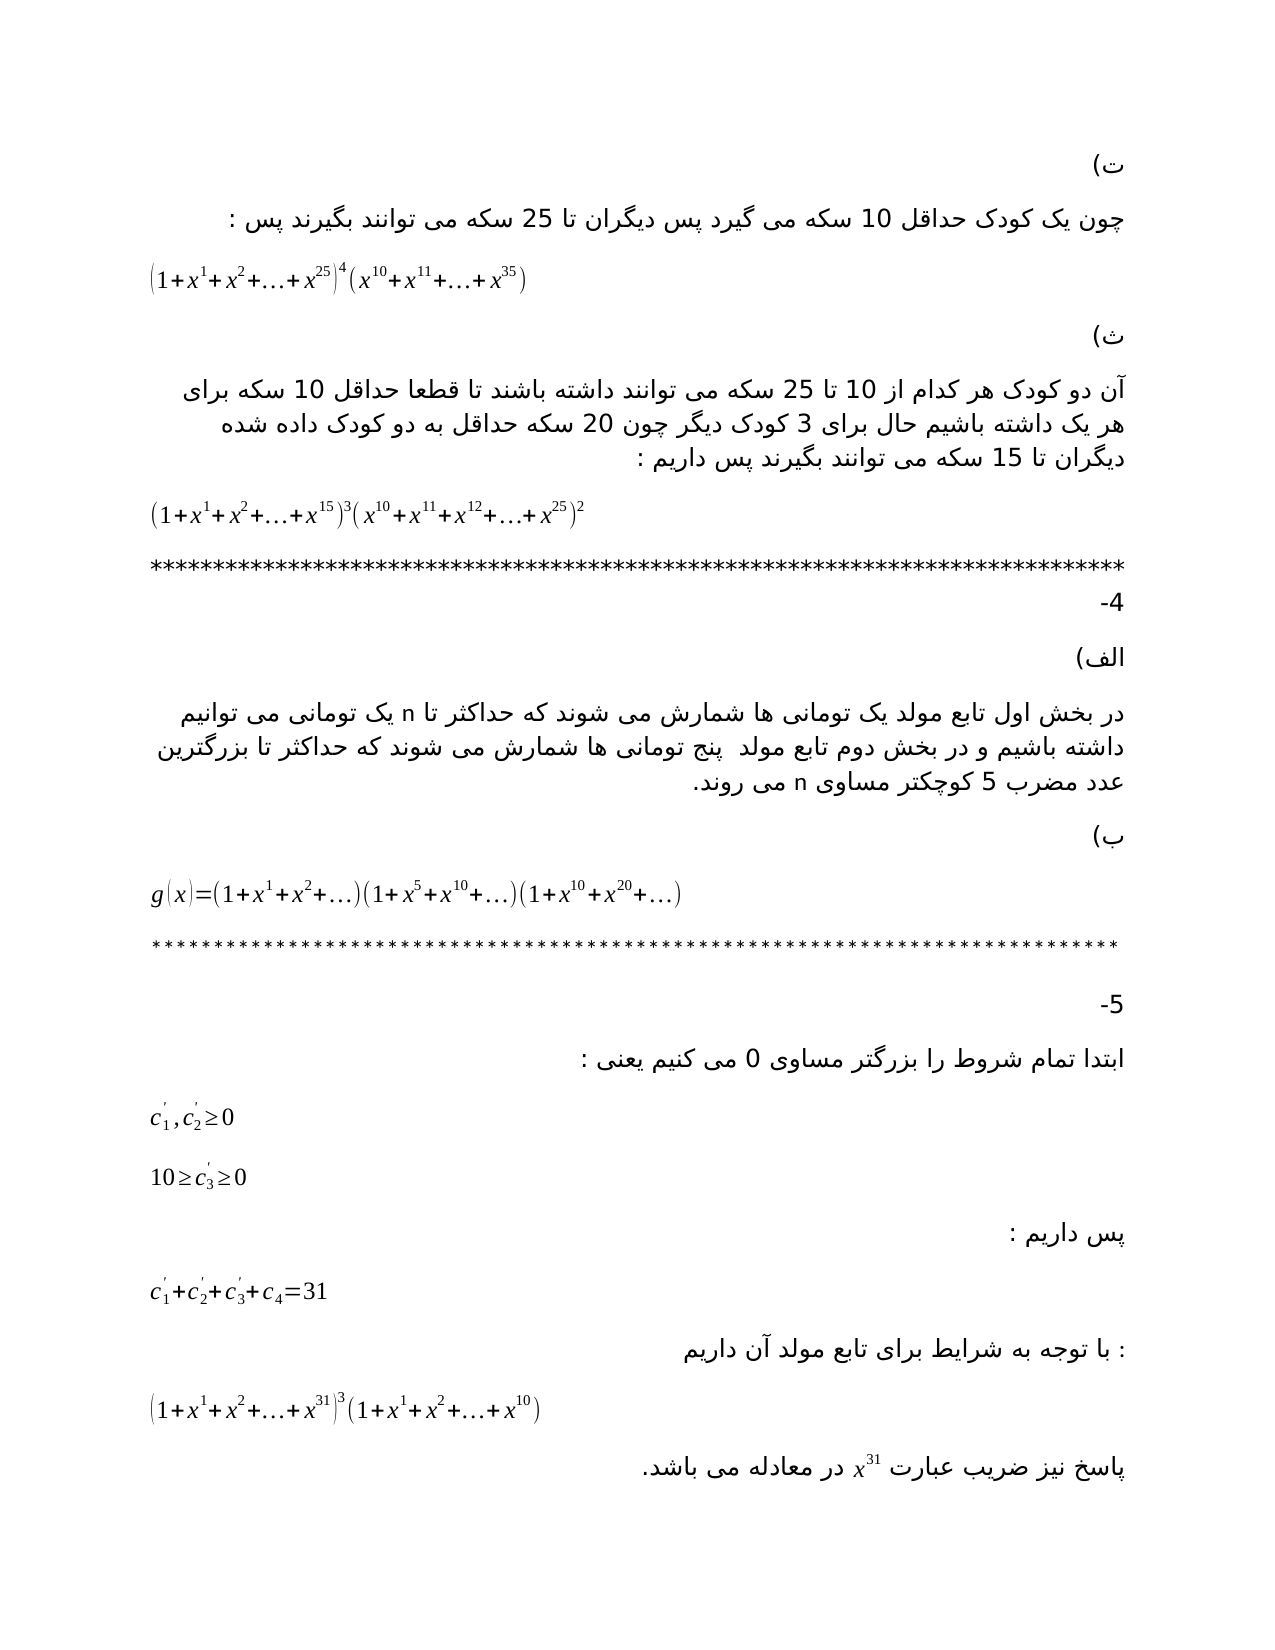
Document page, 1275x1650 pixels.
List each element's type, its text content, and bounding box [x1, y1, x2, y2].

text آن دو کودک هر کدام از 10 تا 25 سکه می توانند داشته باشند تا قطعا حداقل 10 سکه برای هر یک داشته باشیم حال برای 3 کودک دیگر چون 20 سکه حداقل به دو کودک داده شده دیگران تا 15 سکه می توانند بگیرند پس داریم : [150, 376, 1125, 472]
text چون یک کودک حداقل 10 سکه می گیرد پس دیگران تا 25 سکه می توانند بگیرند پس : [150, 204, 1125, 233]
text با توجه به شرایط برای تابع مولد آن داریم : [150, 1333, 1125, 1363]
text الف) [150, 643, 1125, 672]
text پاسخ نیز ضریب عبارت در معادله می باشد. [150, 1451, 1125, 1482]
text پس داریم : [150, 1218, 1125, 1248]
text ****************************************************************************** 4- [150, 555, 1125, 618]
text ت) [150, 150, 1125, 179]
text 5- [150, 990, 1125, 1019]
text ابتدا تمام شروط را بزرگتر مساوی 0 می کنیم یعنی : [150, 1044, 1125, 1073]
text در بخش اول تابع مولد یک تومانی ها شمارش می شوند که حداکثر تا n یک تومانی می توانیم داشته باشیم و در بخش دوم تابع مولد پنج تومانی ها شمارش می شوند که حداکثر تا بزرگترین عدد مضرب 5 کوچکتر مساوی n می روند. [150, 697, 1125, 796]
text ث) [150, 321, 1125, 350]
text ****************************************************************************** [150, 934, 1125, 965]
text ب) [150, 822, 1125, 851]
